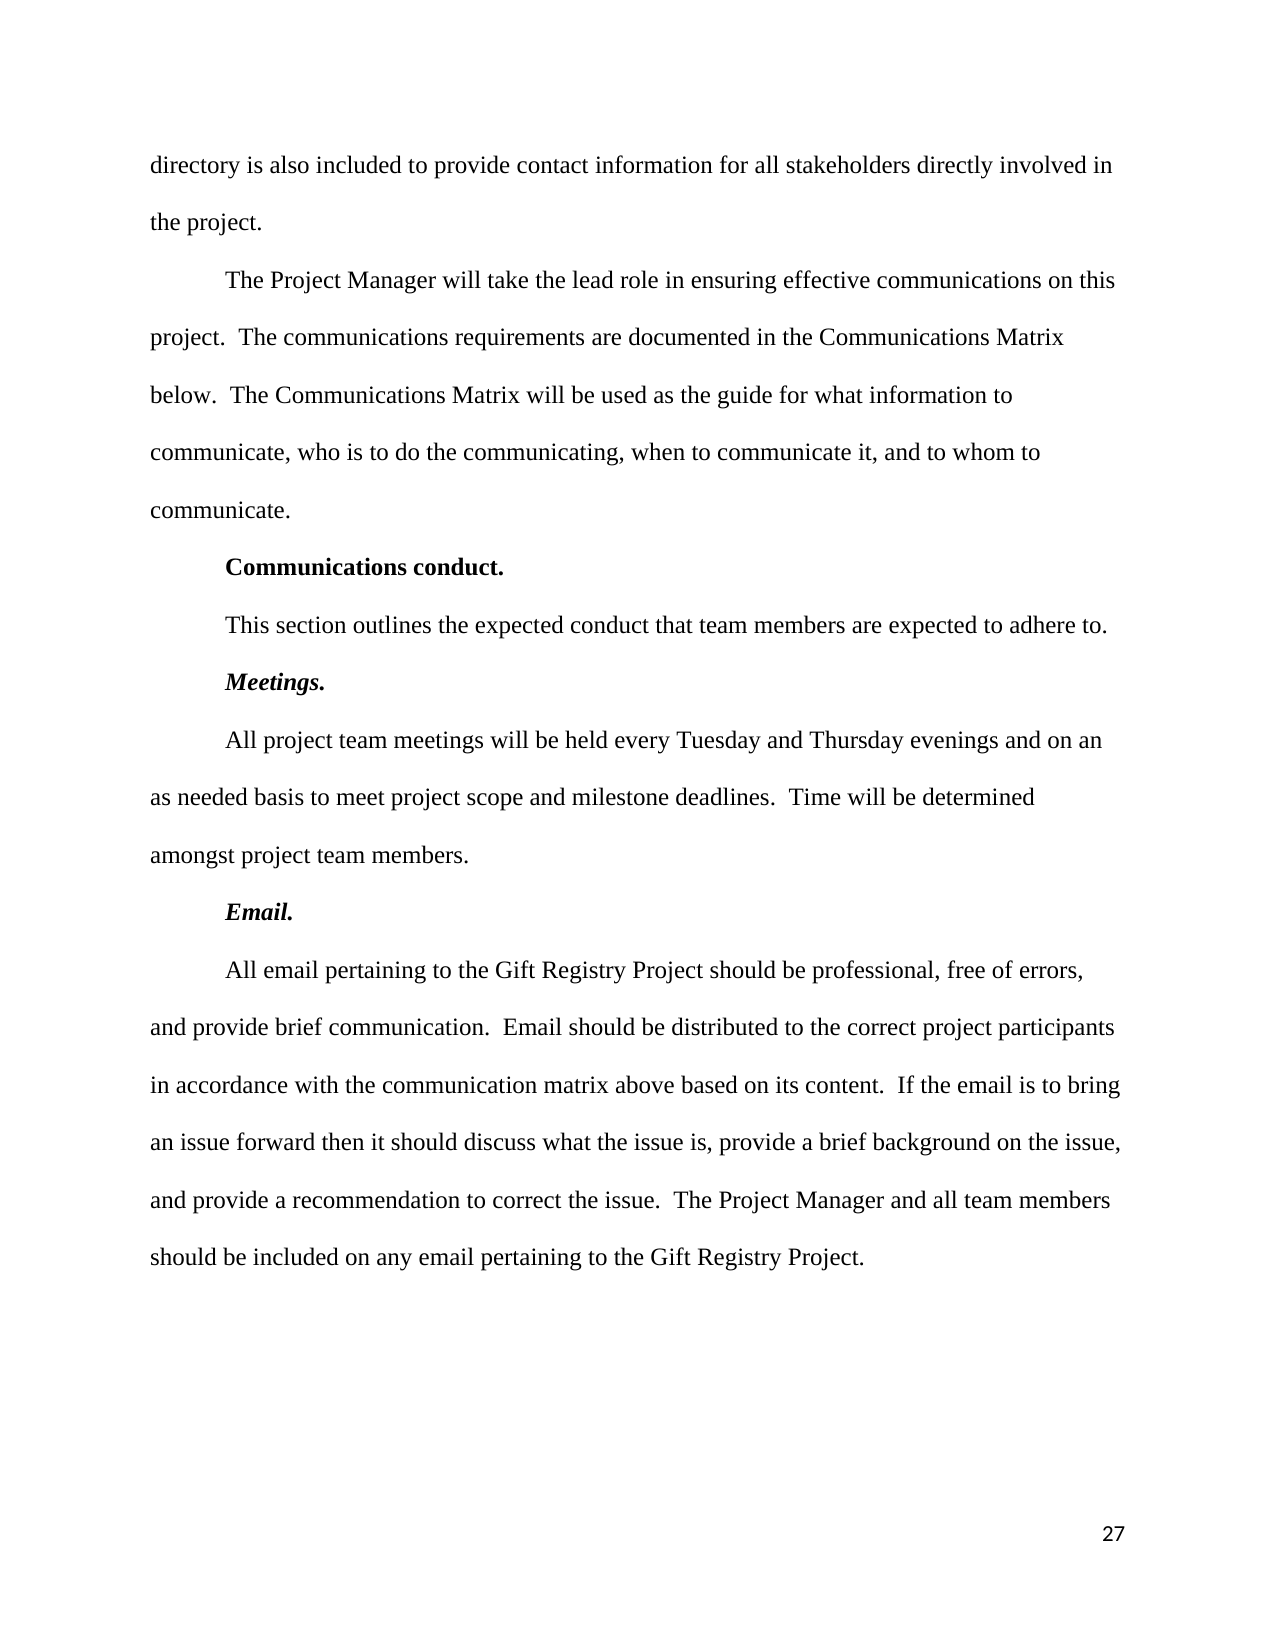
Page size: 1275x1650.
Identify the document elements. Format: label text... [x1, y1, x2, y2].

text Meetings. [150, 667, 1125, 696]
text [150, 150, 1125, 236]
text The Project Manager will take the lead role in ensuring effective communications on this project. The communications requirements are documented in the Communications Matrix below. The Communications Matrix will be used as the guide for what information to communicate, who is to do the communicating, when to communicate it, and to whom to communicate. [150, 265, 1125, 524]
text All email pertaining to the Gift Registry Project should be professional, free of errors, and provide brief communication. Email should be distributed to the correct project participants in accordance with the communication matrix above based on its content. If the email is to bring an issue forward then it should discuss what the issue is, provide a brief background on the issue, and provide a recommendation to correct the issue. The Project Manager and all team members should be included on any email pertaining to the Gift Registry Project. [150, 955, 1125, 1271]
text Email. [150, 897, 1125, 926]
text All project team meetings will be held every Tuesday and Thursday evenings and on an as needed basis to meet project scope and milestone deadlines. Time will be determined amongst project team members. [150, 725, 1125, 869]
text This section outlines the expected conduct that team members are expected to adhere to. [150, 610, 1125, 639]
subtitle Communications conduct. [150, 552, 1125, 581]
